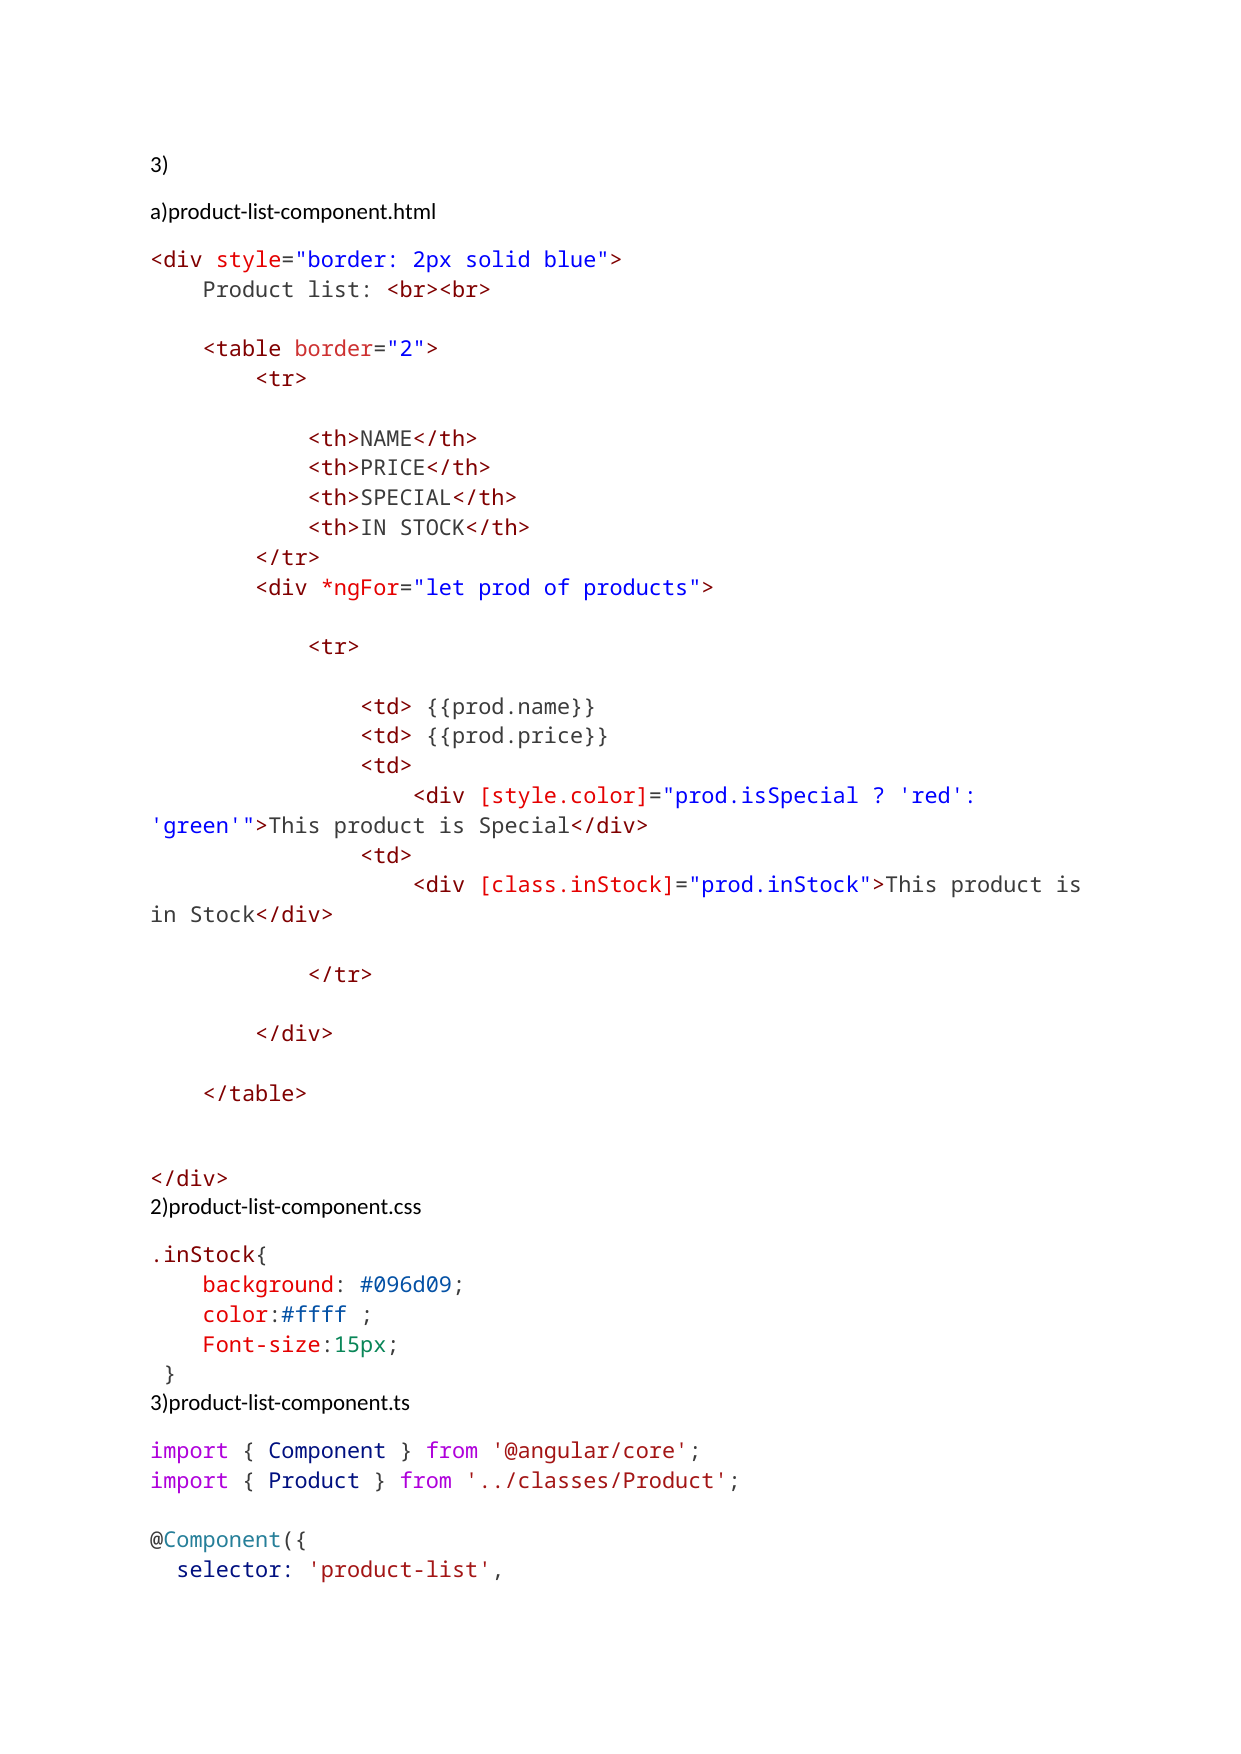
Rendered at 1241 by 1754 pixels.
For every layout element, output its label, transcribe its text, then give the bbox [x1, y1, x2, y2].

text } [150, 1358, 1090, 1388]
text import { Component } from '@angular/core'; [150, 1435, 1090, 1465]
text <div style="border: 2px solid blue"> [150, 244, 1090, 273]
text import { Product } from '../classes/Product'; [150, 1465, 1090, 1494]
text Font-size:15px; [150, 1328, 1090, 1358]
text 3) [150, 150, 1090, 178]
text 3)product-list-component.ts [150, 1388, 1090, 1416]
text background: #096d09; [150, 1269, 1090, 1299]
text .inStock{ [150, 1239, 1090, 1269]
text </div> [150, 1018, 1090, 1048]
text <td> [150, 839, 1090, 869]
text selector: 'product-list', [150, 1554, 1090, 1584]
text <th>SPECIAL</th> [150, 482, 1090, 512]
text <td> [150, 750, 1090, 780]
text <tr> [150, 631, 1090, 661]
text </table> [150, 1078, 1090, 1108]
text 2)product-list-component.css [150, 1192, 1090, 1220]
text </div> [150, 1162, 1090, 1192]
text </tr> [150, 542, 1090, 571]
text color:#ffff ; [150, 1299, 1090, 1328]
text <th>PRICE</th> [150, 452, 1090, 482]
text <div *ngFor="let prod of products"> [150, 571, 1090, 601]
text <th>NAME</th> [150, 422, 1090, 452]
text <table border="2"> [150, 333, 1090, 363]
text <td> {{prod.price}} [150, 720, 1090, 750]
text <div [class.inStock]="prod.inStock">This product is in Stock</div> [150, 869, 1090, 929]
text a)product-list-component.html [150, 197, 1090, 225]
text <div [style.color]="prod.isSpecial ? 'red': 'green'">This product is Special</div> [150, 780, 1090, 839]
text <td> {{prod.name}} [150, 691, 1090, 720]
text <th>IN STOCK</th> [150, 512, 1090, 542]
text Product list: <br><br> [150, 273, 1090, 303]
text </tr> [150, 959, 1090, 988]
text <tr> [150, 363, 1090, 393]
text @Component({ [150, 1524, 1090, 1554]
